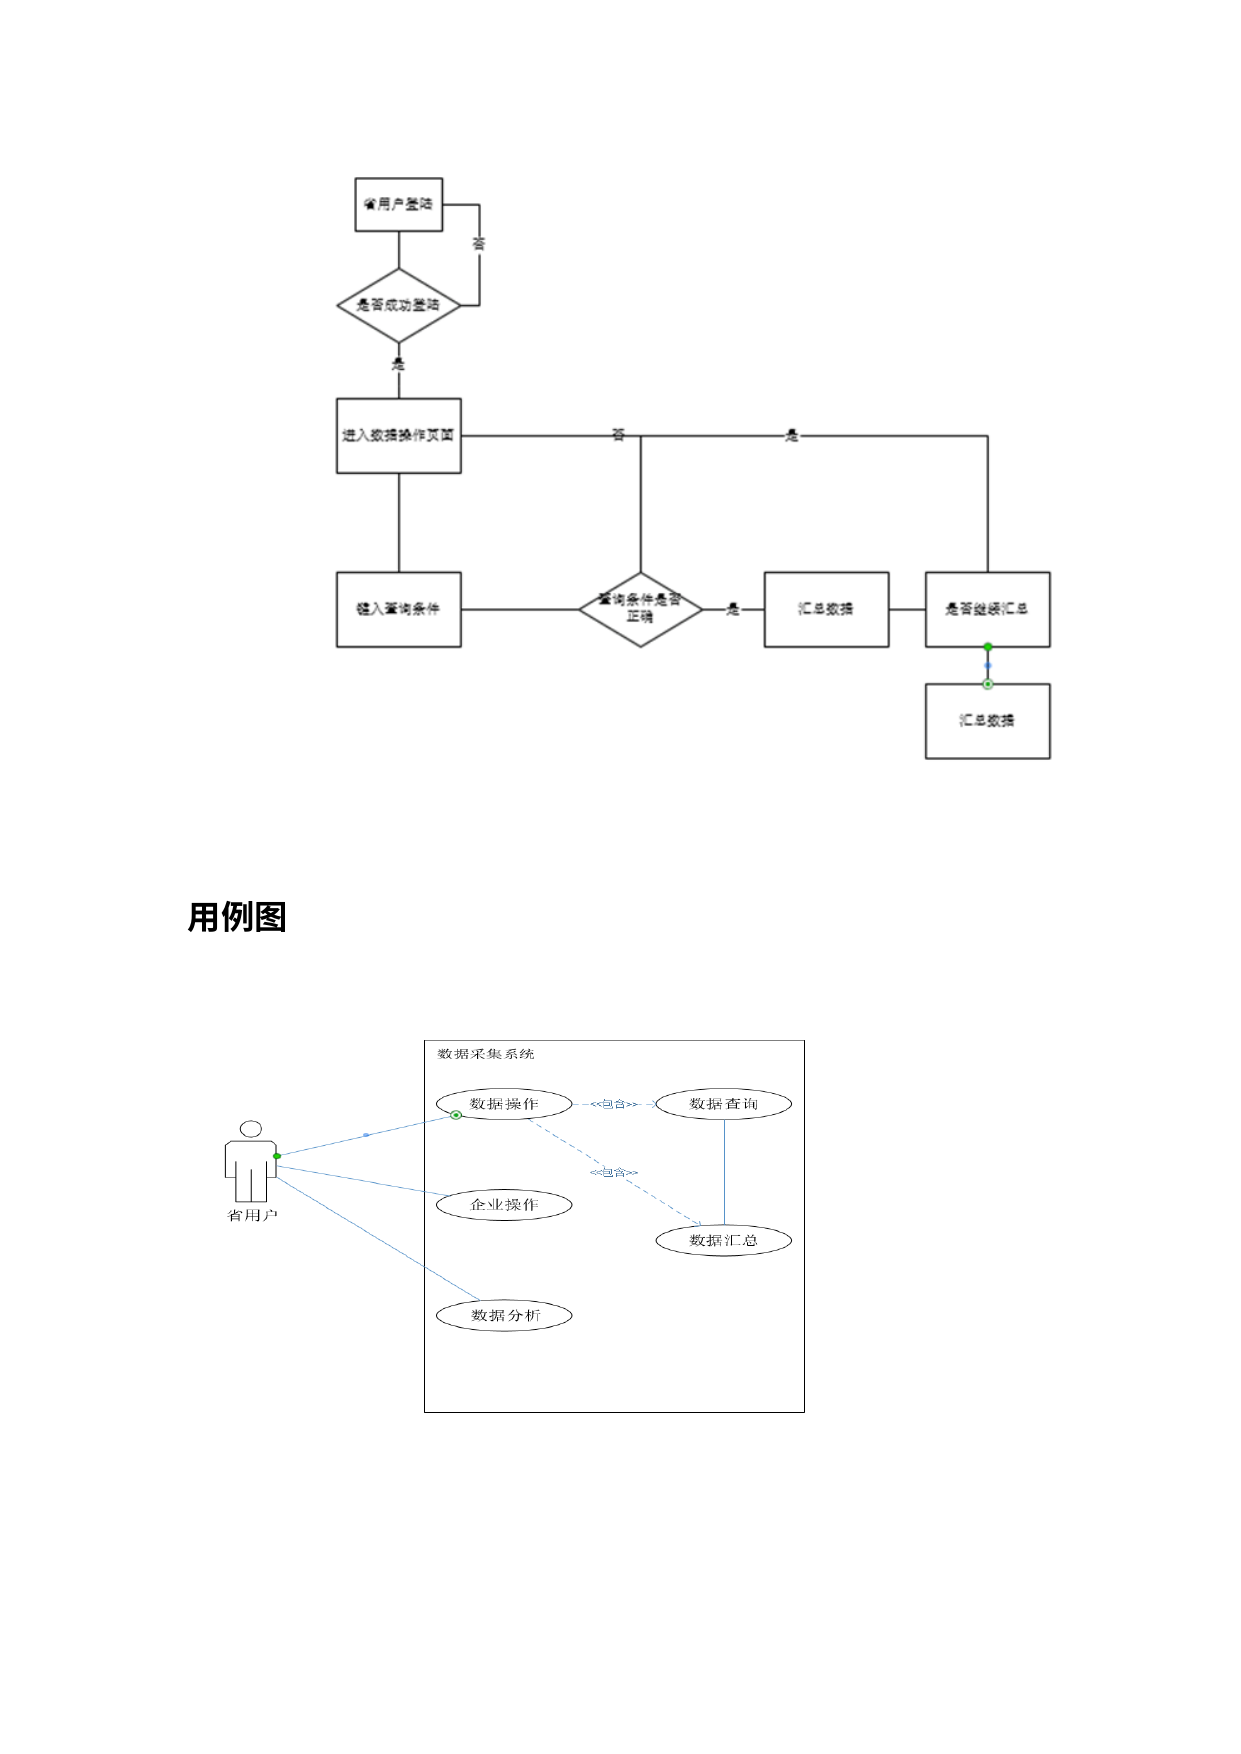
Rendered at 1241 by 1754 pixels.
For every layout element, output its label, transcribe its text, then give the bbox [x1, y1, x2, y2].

subtitle 用例图 [187, 882, 1053, 947]
picture [268, 162, 1103, 825]
picture [187, 967, 852, 1424]
